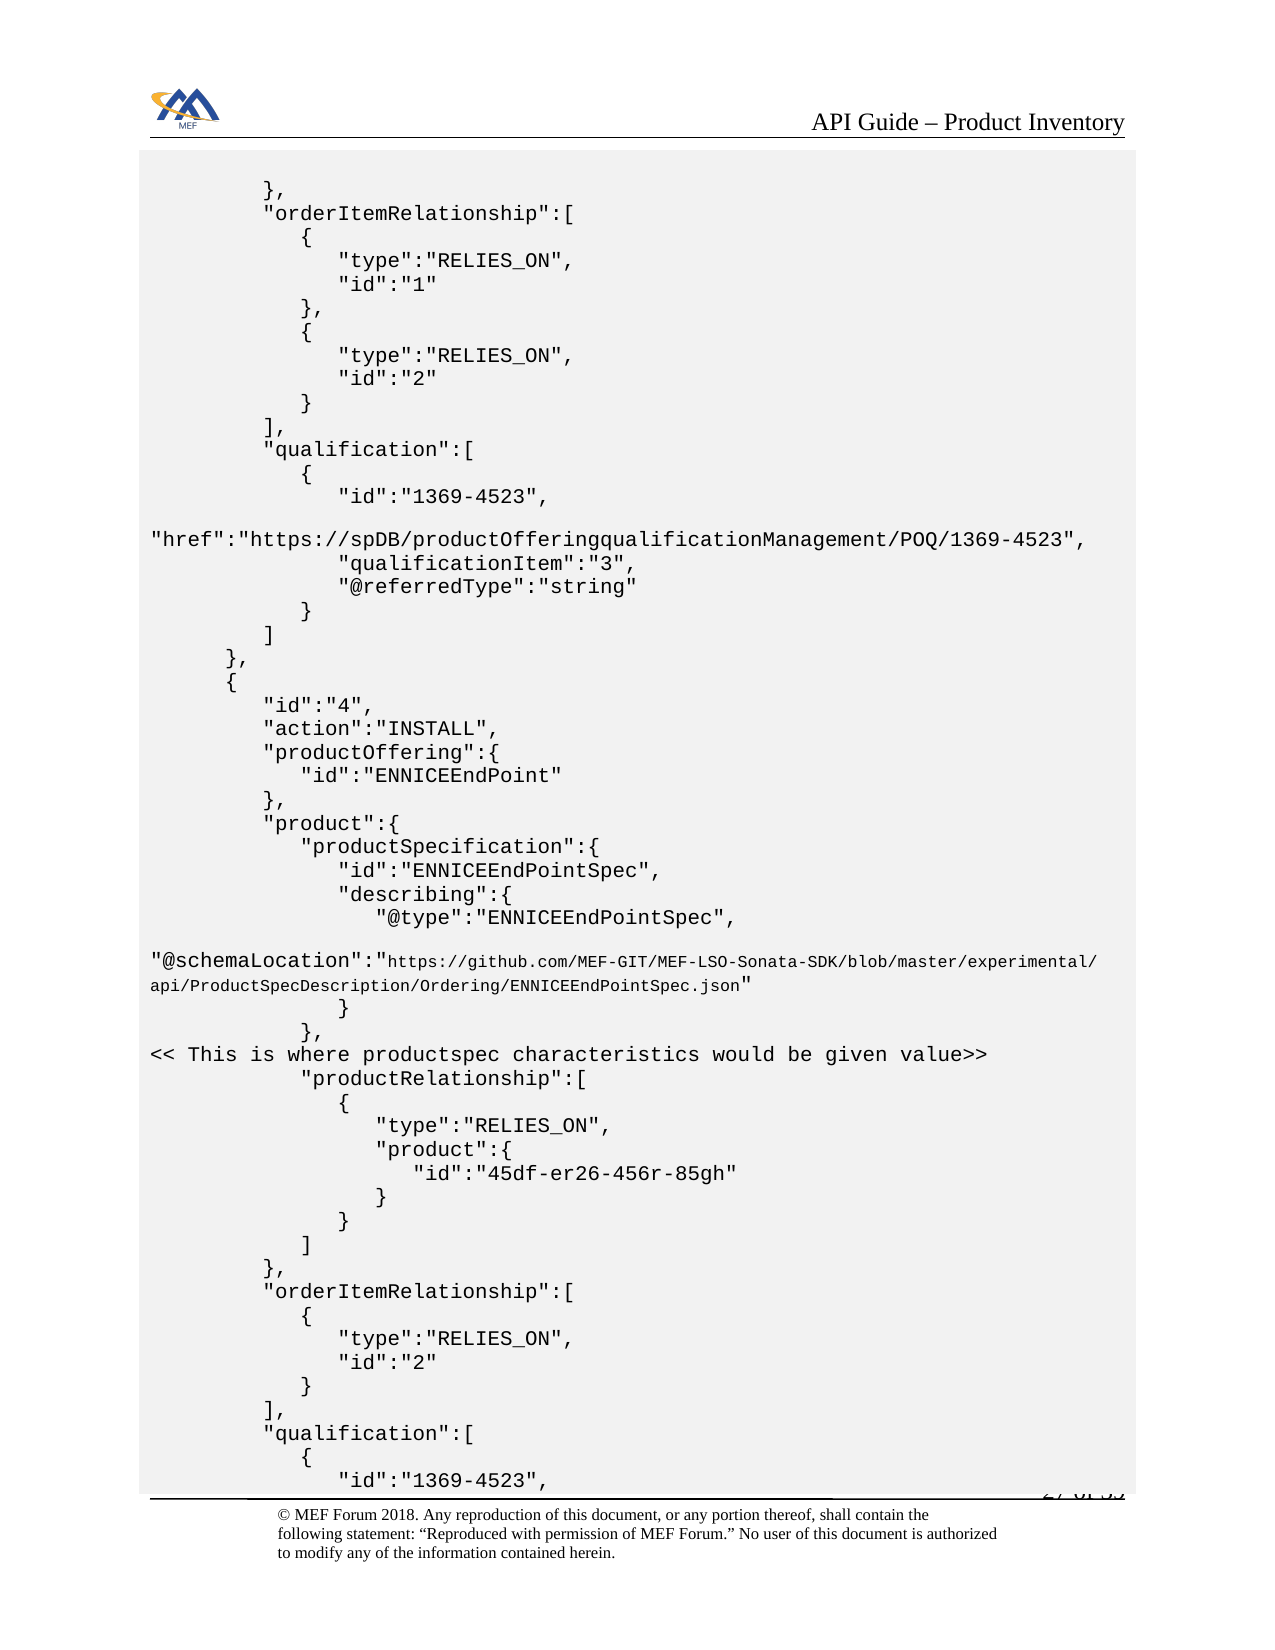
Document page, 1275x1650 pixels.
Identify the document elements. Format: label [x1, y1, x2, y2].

picture [150, 87, 221, 130]
table_header [139, 150, 1136, 1494]
